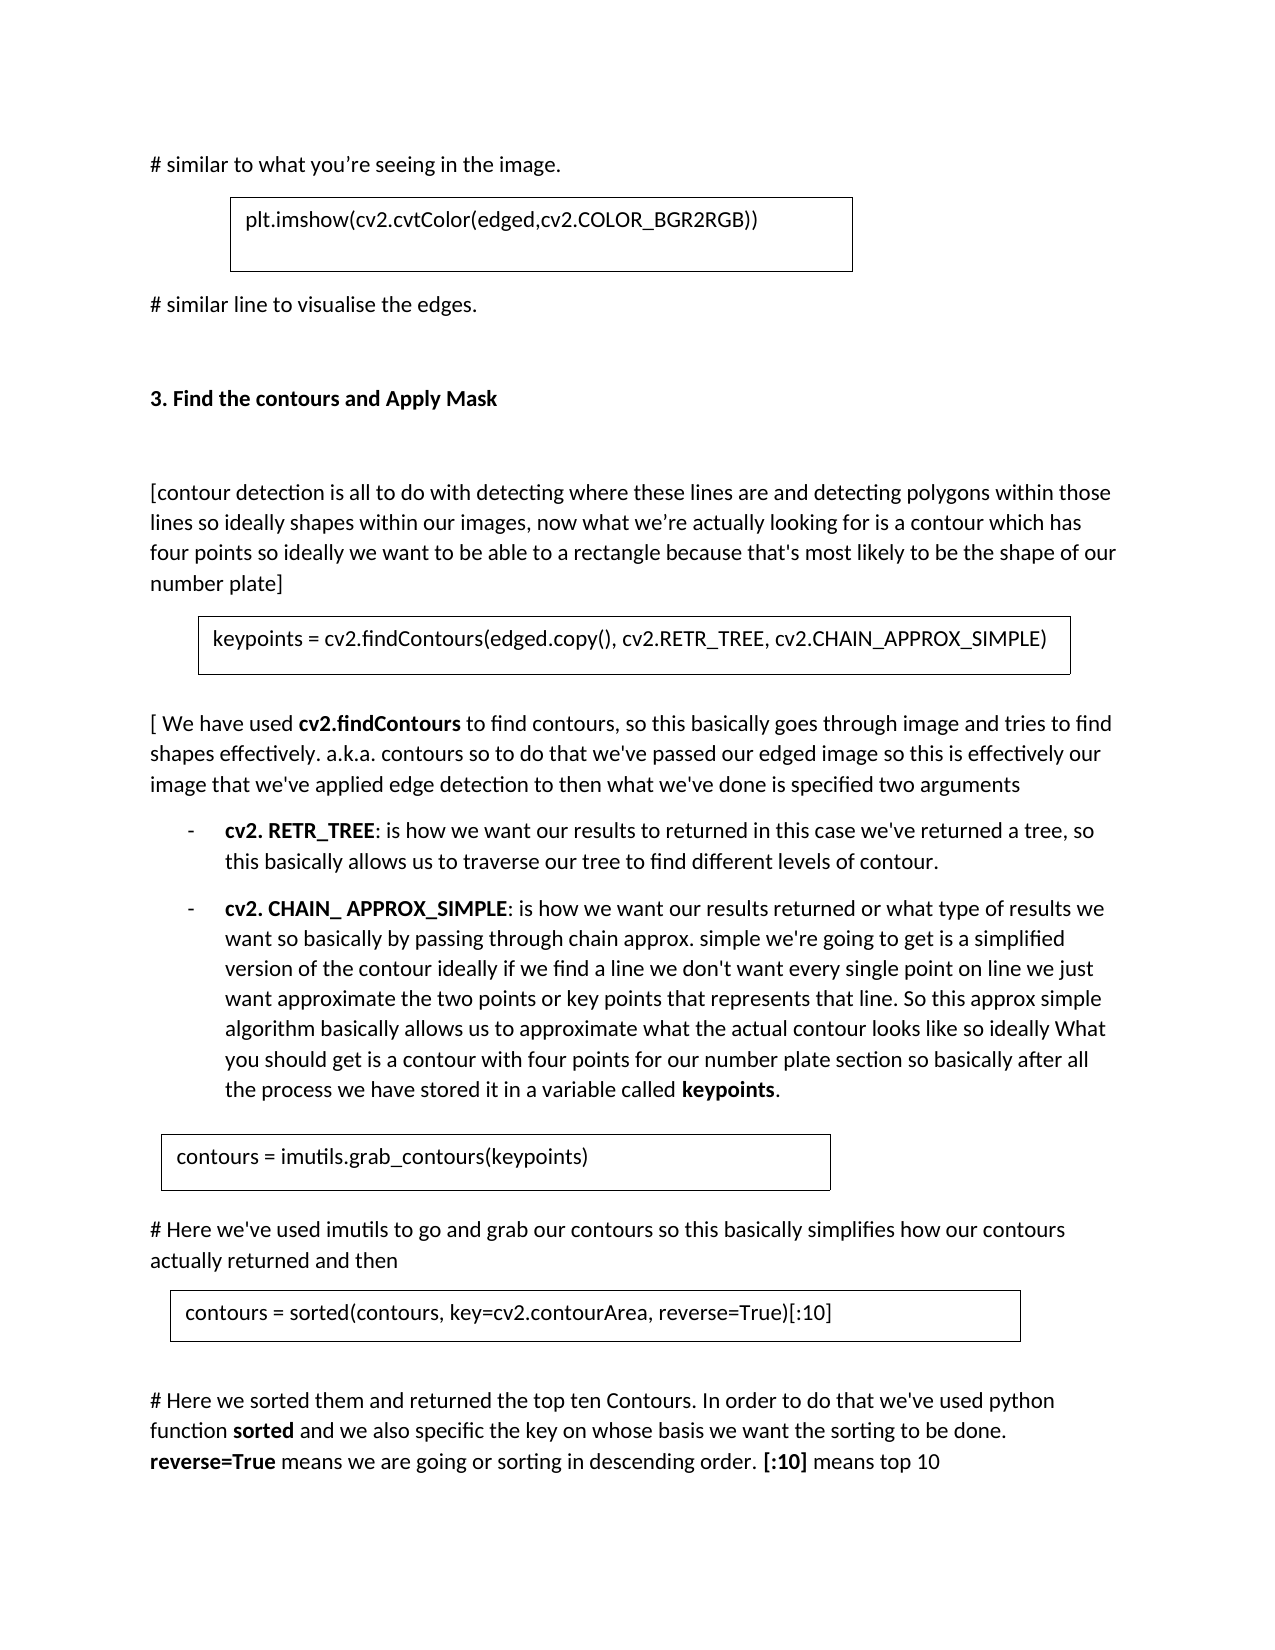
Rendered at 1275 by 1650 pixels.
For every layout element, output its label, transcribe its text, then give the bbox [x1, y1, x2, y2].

text # similar to what you’re seeing in the image. [150, 150, 1125, 178]
text # Here we sorted them and returned the top ten Contours. In order to do that we've used python function sorted and we also specific the key on whose basis we want the sorting to be done. reverse=True means we are going or sorting in descending order. [:10] means top 10 [150, 1386, 1125, 1475]
text 3. Find the contours and Apply Mask [150, 384, 1125, 412]
text [ We have used cv2.findContours to find contours, so this basically goes through image and tries to find shapes effectively. a.k.a. contours so to do that we've passed our edged image so this is effectively our image that we've applied edge detection to then what we've done is specified two arguments [150, 709, 1125, 798]
list cv2. CHAIN_ APPROX_SIMPLE: is how we want our results returned or what type of results we want so basically by passing through chain approx. simple we're going to get is a simplified version of the contour ideally if we find a line we don't want every single point on line we just want approximate the two points or key points that represents that line. So this approx simple algorithm basically allows us to approximate what the actual contour looks like so ideally What you should get is a contour with four points for our number plate section so basically after all the process we have stored it in a variable called keypoints. [187, 894, 1125, 1103]
text # Here we've used imutils to go and grab our contours so this basically simplifies how our contours actually returned and then [150, 1216, 1125, 1274]
text [contour detection is all to do with detecting where these lines are and detecting polygons within those lines so ideally shapes within our images, now what we’re actually looking for is a contour which has four points so ideally we want to be able to a rectangle because that's most likely to be the shape of our number plate] [150, 478, 1125, 597]
text # similar line to visualise the edges. [150, 291, 1125, 319]
list cv2. RETR_TREE: is how we want our results to returned in this case we've returned a tree, so this basically allows us to traverse our tree to find different levels of contour. [187, 817, 1125, 875]
